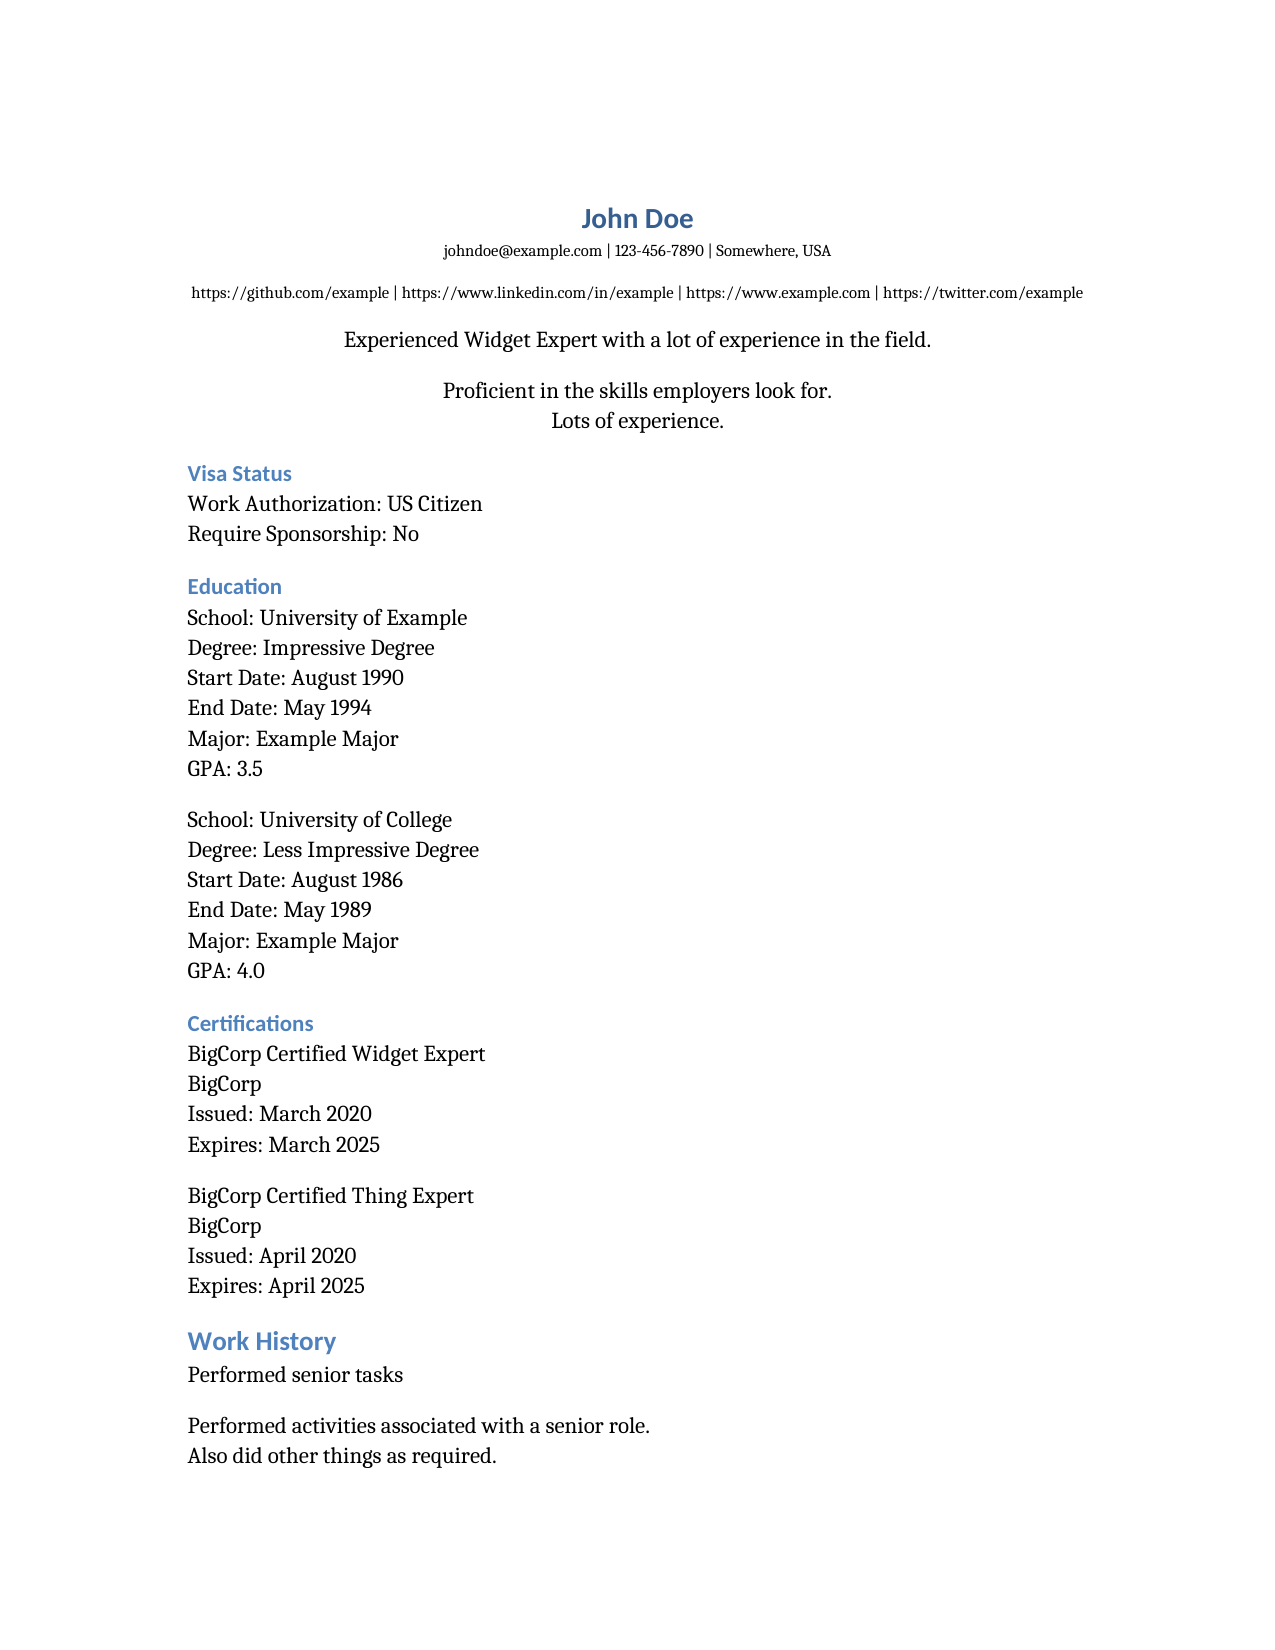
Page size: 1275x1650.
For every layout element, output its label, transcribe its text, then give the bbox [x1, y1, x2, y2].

text Performed senior tasks [187, 1362, 1087, 1388]
text johndoe@example.com | 123-456-7890 | Somewhere, USA [187, 241, 1087, 260]
text Experienced Widget Expert with a lot of experience in the field. [187, 327, 1087, 353]
text School: University of College Degree: Less Impressive Degree Start Date: August 1986 End Date: May 1989 Major: Example Major GPA: 4.0 [187, 807, 1087, 984]
subtitle Visa Status [187, 459, 1087, 487]
text School: University of Example Degree: Impressive Degree Start Date: August 1990 End Date: May 1994 Major: Example Major GPA: 3.5 [187, 604, 1087, 782]
text Work Authorization: US Citizen Require Sponsorship: No [187, 491, 1087, 548]
text BigCorp Certified Widget Expert BigCorp Issued: March 2020 Expires: March 2025 [187, 1041, 1087, 1158]
text BigCorp Certified Thing Expert BigCorp Issued: April 2020 Expires: April 2025 [187, 1182, 1087, 1299]
text Proficient in the skills employers look for. Lots of experience. [187, 378, 1087, 434]
text https://github.com/example | https://www.linkedin.com/in/example | https://www.example.com | https://twitter.com/example [187, 284, 1087, 303]
subtitle Certifications [187, 1009, 1087, 1037]
text Performed activities associated with a senior role. Also did other things as required. [187, 1413, 1087, 1470]
subtitle Work History [187, 1324, 1087, 1357]
subtitle Education [187, 572, 1087, 600]
subtitle John Doe [187, 200, 1087, 236]
